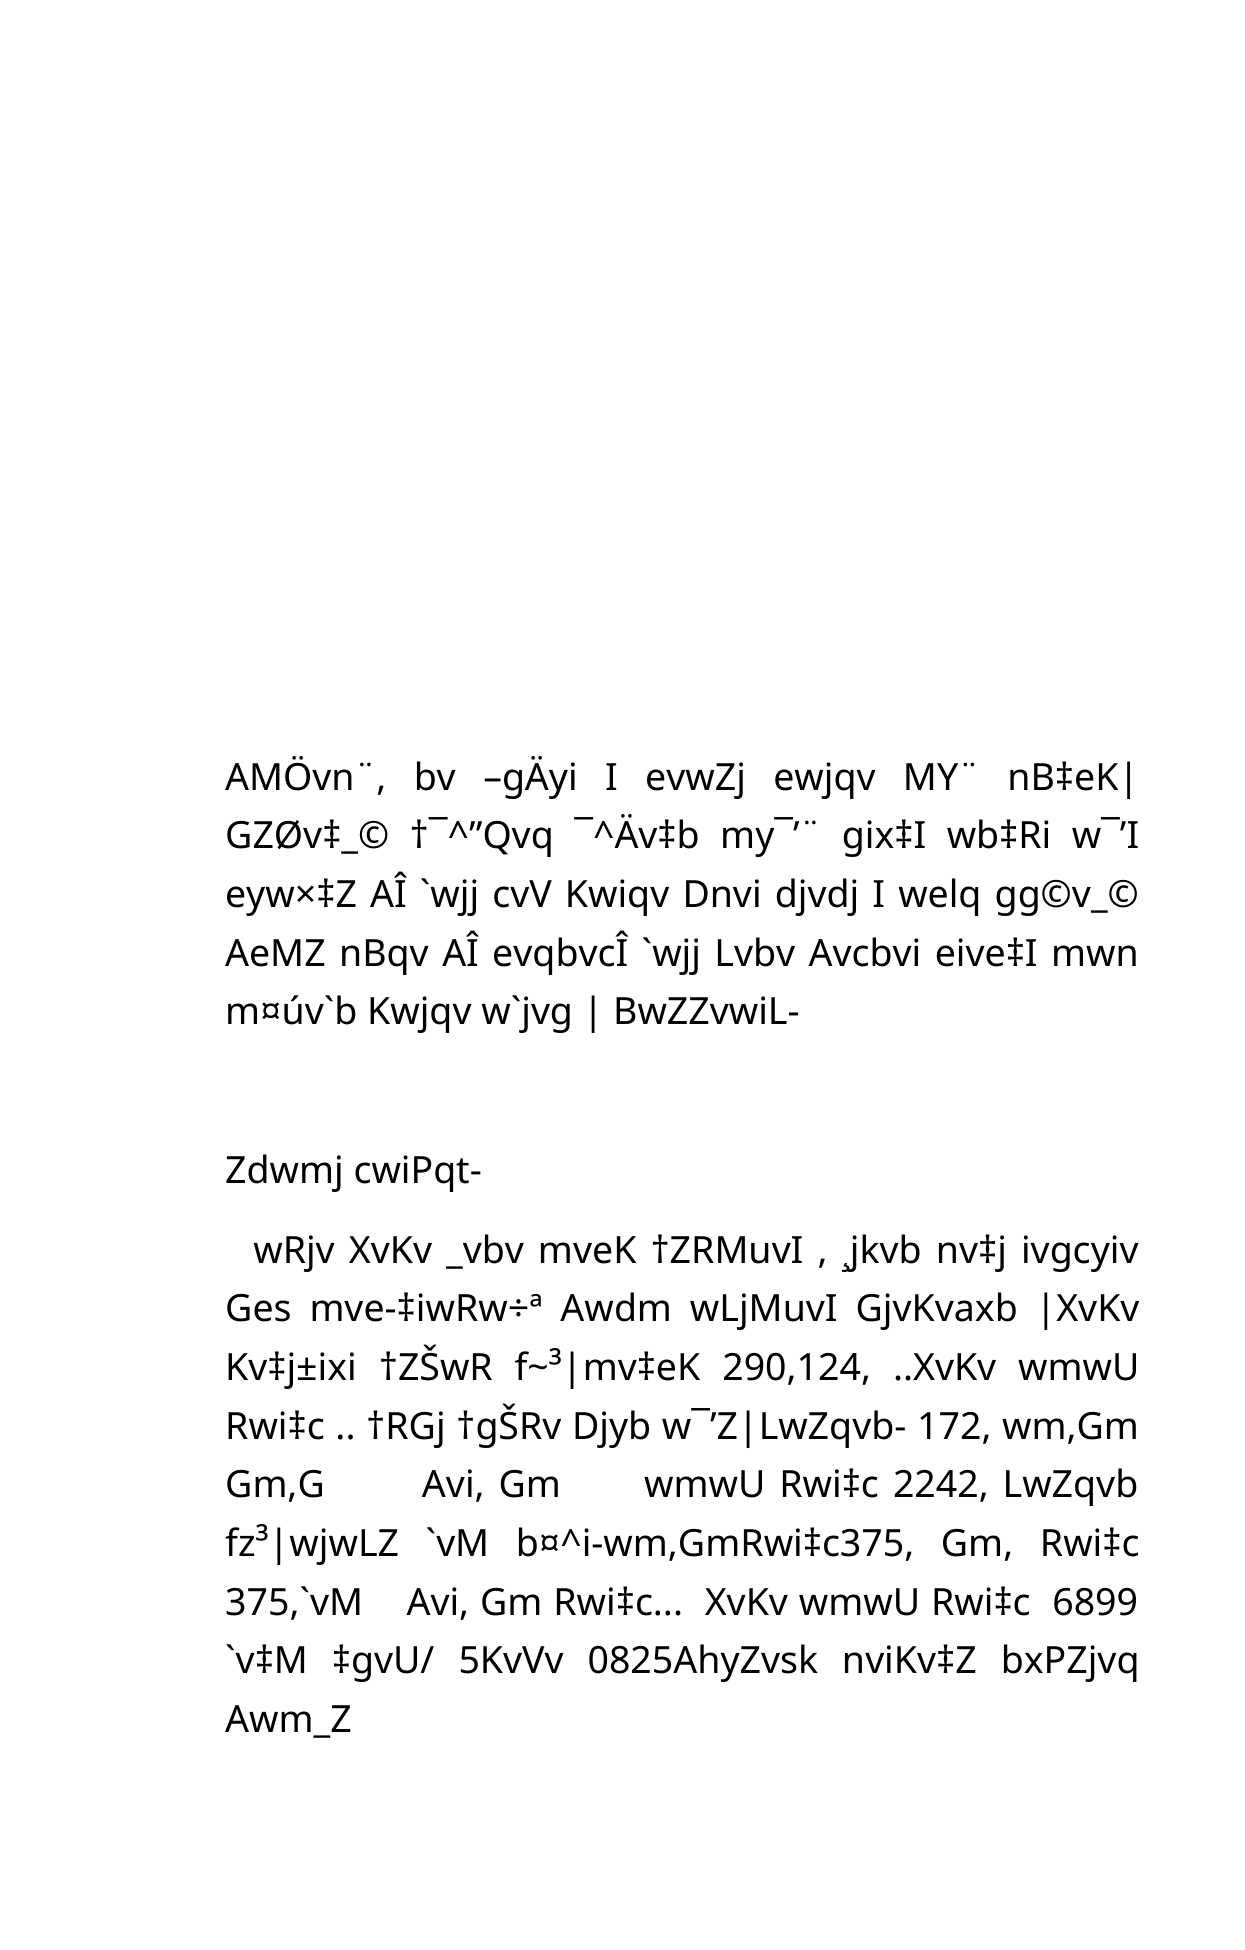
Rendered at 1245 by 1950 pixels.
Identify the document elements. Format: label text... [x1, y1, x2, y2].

text Zdwmj cwiPqt- [225, 1143, 1140, 1194]
text cig KiæYvgq cweÎ Avjøvni bvg ¯§iY Kwiqv Ges Zvnvi †cÖwiZ ivm~j gyn¤§` (mvt) `iƒ` cvVµ‡g d¬¨vU evox f~wg Ask m‡gZ Rwg mvd weµ‡qi evqbv bvgv `wj‡ji eqvb Avi¤¢ Kwijvg | ‡h‡nZz ewY©Z m¤úwË‡Z Avwg `wjj `vZvi wcZv weMZ Bs‡iwR|,,,,,,,,,,,, Zvwi‡L ,,,,,,,,,,,,,,, bs mvd Kejv `wjj Øviv Lwi` Kwiqv Lwi`v m~‡Î gwjK _vKve¯’vq wbR bvg Rvix µ‡g Ges XvKv wmwU Rix‡ci †iKW© KivBqvwbqv †fvM `L‡j _vKve¯’vq 6 cyÎ 3 Kb¨v‡K weË †fvMx Iqvwik ivwLqv ci‡jvK MgY K‡ib| Zrci Avwg `wjj `vZv ewY©Z m¤úwË‡Z wcZvi Iqvwik m~‡Î gwjK _vwKqv Ghver Kvj ch©šÍ cig my‡L †fvM `Lj Kvh©vw` cwiPvjbv Kwiqv Avwm‡ZwQ| eZ©gvb mg‡q Avgvi mvsmvwiK Kv‡R Ges `ywcy‡Îi we‡`‡k D”P wkÿvi Rb¨ bM` UvKvi cÖ‡qvRb nIqvq Ges Dnv AY¨‡Kvb Dcv‡q msMÖn Kwi‡Z bv cvwiqv ewY©Z m¤úwË weµq Kwievi Rb¨ cÖ¯Íve †NvlYv Kwi‡j ci Avcwb `wjj MÖwnZv Dnvi eZ©gvb evRvi gy‡j¨I hvPvB K…Z m‡e©v”P gyj¨gs 10, 00, 000/ (`k jÿ) UvKvq Lwi` Kwi‡Z m¤§Z nBqv‡Qb| ZvB †mg‡Z A`¨‡ivR nvwRivb gRwj‡m wb¤œ mvÿxM‡Yi †gvKvwejvq Avcwb `wjj MÖwnZvi wbKU nB‡Z evqbv eve` gs 5,00, 000/(cuvP jÿ) UvKv gvÎ nv‡Z nv‡Z eywSqv cvBqv I wbqv AÎ evqbv bvgv `wjj Lvbv Avcbvi eive‡i mwn m¤úv`b Kwiqv w`qv ¯^xKvi I Aw½Kvi Kwi‡ZwQ †h, A`¨ ZvwiL nB‡Z AvMvgx (3) wZbgvm †gqv`v‡šÍ gy‡j¨I Aewkó UvKv cqmv Avgvi AbyKz‡j eySvBqv w`‡j ci m¤úwË Avcbvi eiv‡ei g~j mvd Kejv `wjj †iwRt Kwiqv w`eI w`‡Z AvBbZt eva¨ _vwKjvg| Ab¨_vq †gqv`v‡šÍ evqbvi mgy`q A_© ev‡Rqvß ewjqv MY¨ nB‡e I nB‡eK| Avi Avwg `wjj `vZv hw` AwaK jvf I †jv‡fi ekeZ©x nBqv Zvjevnvbv Kwiqv m¤úwË Avcbvi eiv‡ei †wRw÷ª Kwiqv bv †`B Zvnv nB‡j Avcwb `wjj MÖwnZv g~‡j¨I Aewkó UvKv Av`vj‡Z `vwLj Kwiqv AvBbv`vjZ †hv‡M m¤úwË Avcbvi AbyKz‡j †iwRw÷ª KivBqv jB‡Z cvwi‡eb| Bnv‡Z Avwg `wjj `vZv wKsev Avgvi Iqvwik M‡Yi Kvnv‡iv †Kvb cÖKvi `vex `vIqv Kiv Pwj‡ebv, GgbwK †Kn Dnv Kwi‡jI Zvnv me©v`vj‡Z AvBbZt AMÖvn¨, bv –gÄyi I evwZj ewjqv MY¨ nB‡eK| GZØv‡_© †¯^”Qvq ¯^Äv‡b my¯’¨ gix‡I wb‡Ri w¯’I eyw×‡Z AÎ `wjj cvV Kwiqv Dnvi djvdj I welq gg©v_© AeMZ nBqv AÎ evqbvcÎ `wjj Lvbv Avcbvi eive‡I mwn m¤úv`b Kwjqv w`jvg | BwZZvwiL- [225, 750, 1140, 1036]
text wRjv XvKv _vbv mveK †ZRMuvI , ¸jkvb nv‡j ivgcyiv Ges mve-‡iwRw÷ª Awdm wLjMuvI GjvKvaxb |XvKv Kv‡j±ixi †ZŠwR f~³|mv‡eK 290,124, ..XvKv wmwU Rwi‡c .. †RGj †gŠRv Djyb w¯’Z|LwZqvb- 172, wm,Gm Gm,G Avi, Gm wmwU Rwi‡c 2242, LwZqvb fz³|wjwLZ `vM b¤^i-wm,GmRwi‡c375, Gm, Rwi‡c 375,`vM Avi, Gm Rwi‡c... XvKv wmwU Rwi‡c 6899 `v‡M ‡gvU/ 5KvVv 0825AhyZvsk nviKv‡Z bxPZjvq Awm_Z [225, 1223, 1140, 1743]
